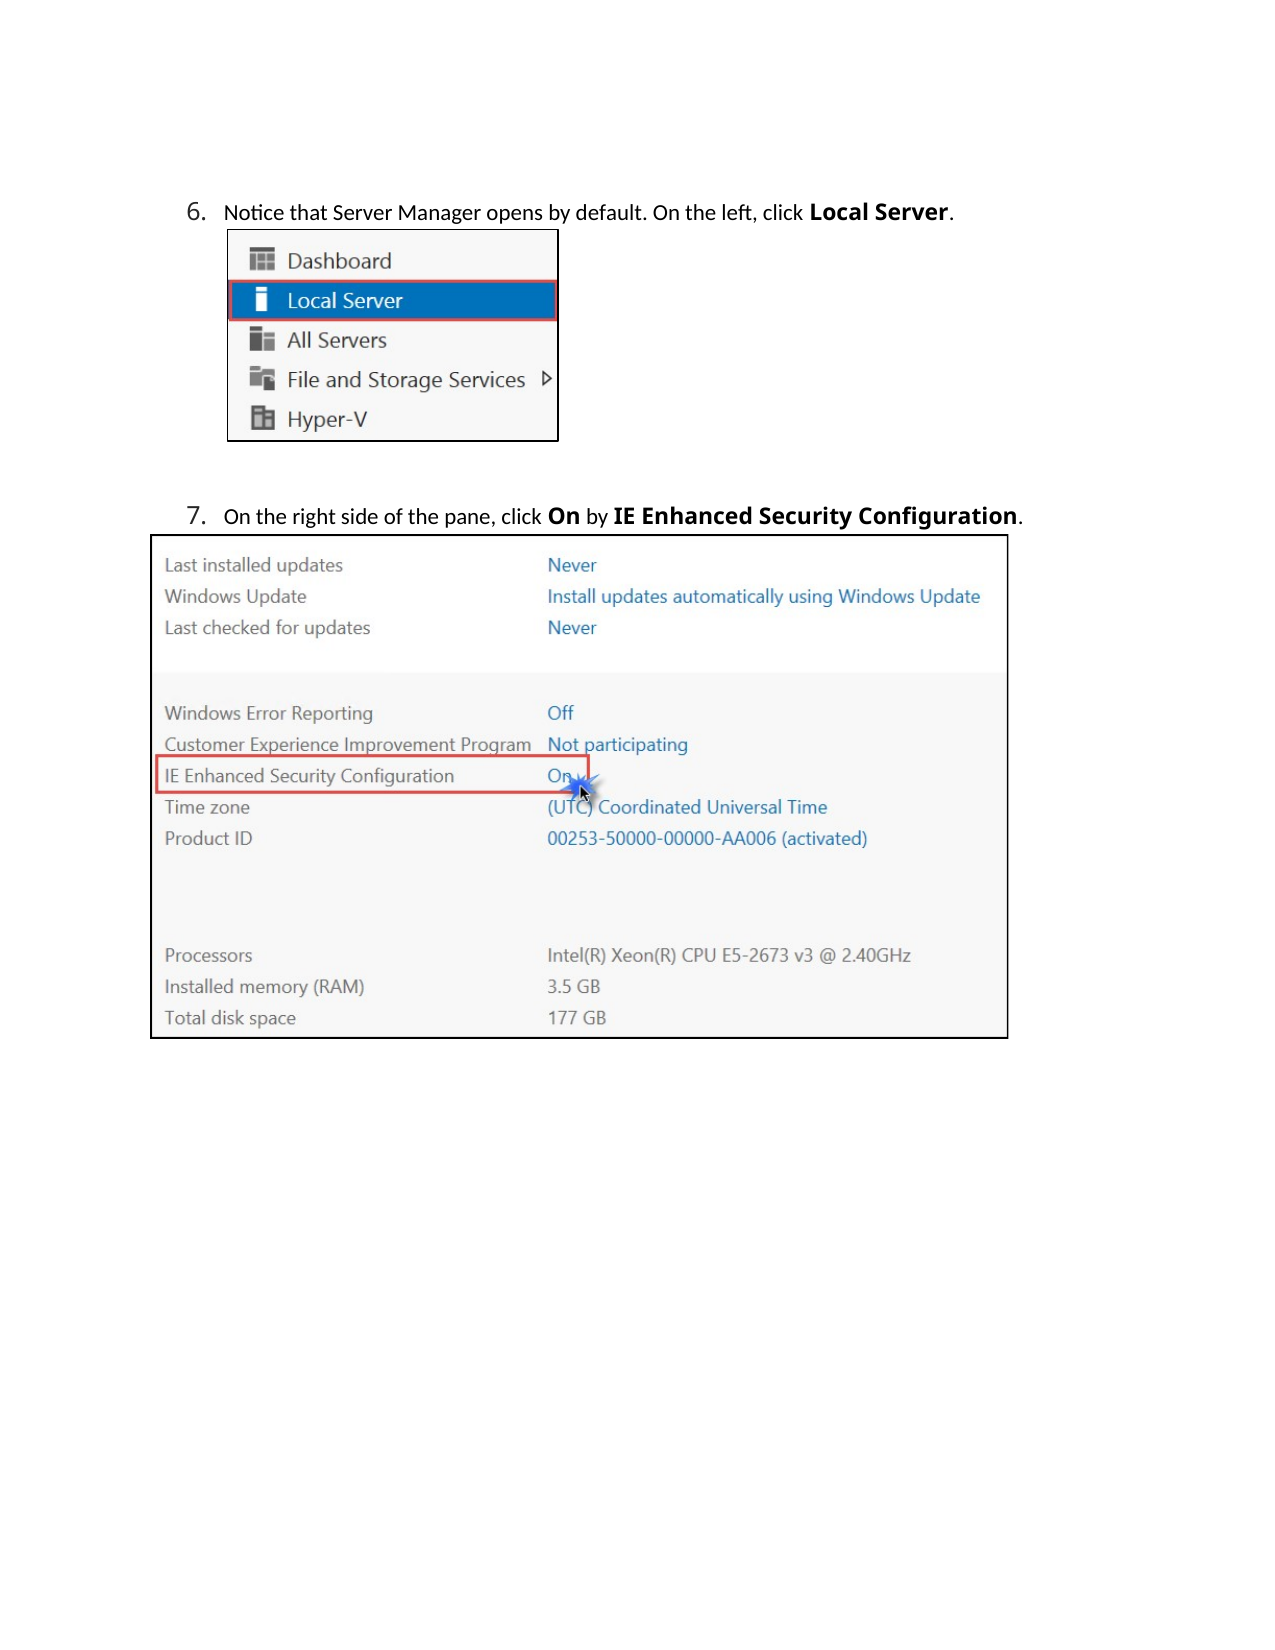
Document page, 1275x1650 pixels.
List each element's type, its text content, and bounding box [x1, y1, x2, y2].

list On the right side of the pane, click On by IE Enhanced Security Configuration. [186, 498, 1084, 532]
list Notice that Server Manager opens by default. On the left, click Local Server. [186, 193, 1084, 227]
picture [228, 230, 557, 440]
picture [150, 534, 1009, 1039]
